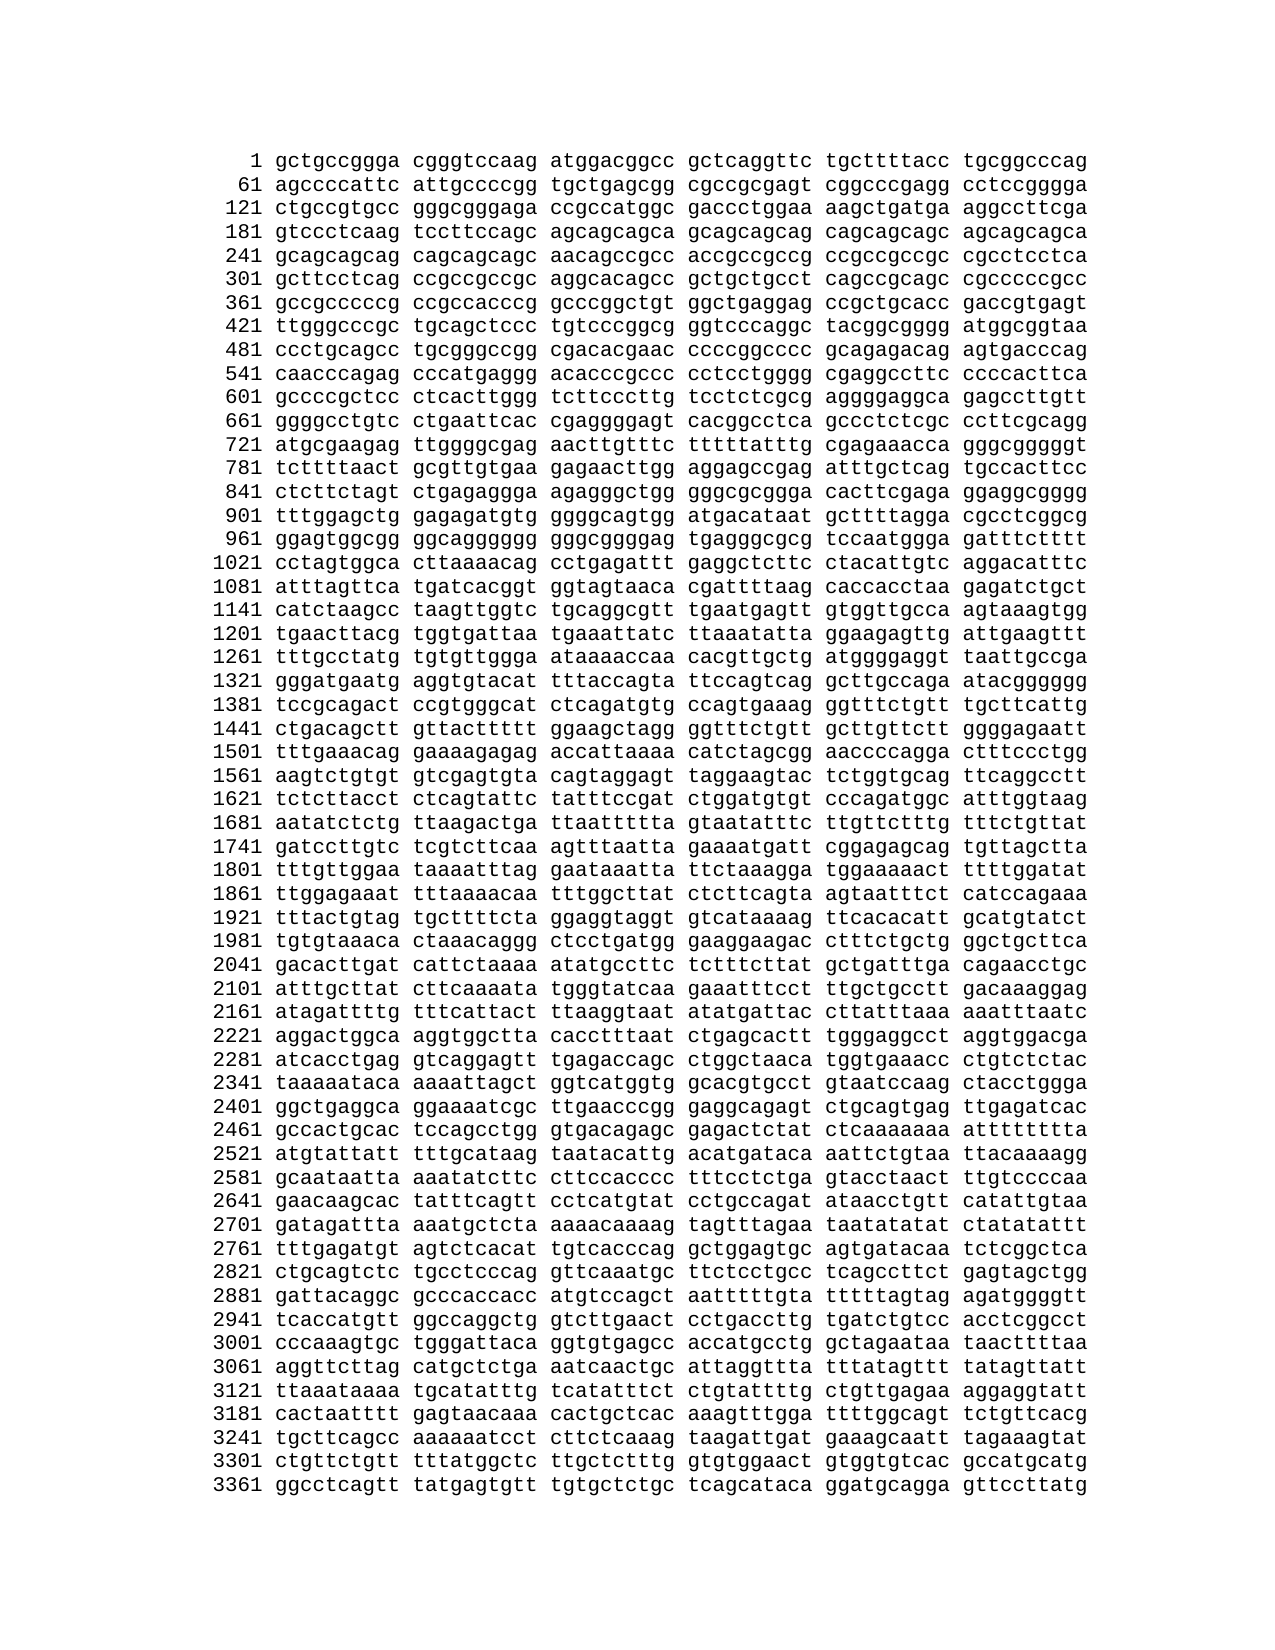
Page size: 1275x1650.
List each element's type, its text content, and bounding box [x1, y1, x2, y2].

text 1741 gatccttgtc tcgtcttcaa agtttaatta gaaaatgatt cggagagcag tgttagctta [150, 836, 1125, 859]
text 3361 ggcctcagtt tatgagtgtt tgtgctctgc tcagcataca ggatgcagga gttccttatg [150, 1474, 1125, 1498]
text 541 caacccagag cccatgaggg acacccgccc cctcctgggg cgaggccttc ccccacttca [150, 363, 1125, 386]
text 481 ccctgcagcc tgcgggccgg cgacacgaac ccccggcccc gcagagacag agtgacccag [150, 339, 1125, 363]
text 2581 gcaataatta aaatatcttc cttccacccc tttcctctga gtacctaact ttgtccccaa [150, 1167, 1125, 1190]
text 3001 cccaaagtgc tgggattaca ggtgtgagcc accatgcctg gctagaataa taacttttaa [150, 1332, 1125, 1356]
text 1381 tccgcagact ccgtgggcat ctcagatgtg ccagtgaaag ggtttctgtt tgcttcattg [150, 694, 1125, 717]
text 2761 tttgagatgt agtctcacat tgtcacccag gctggagtgc agtgatacaa tctcggctca [150, 1238, 1125, 1261]
text 1981 tgtgtaaaca ctaaacaggg ctcctgatgg gaaggaagac ctttctgctg ggctgcttca [150, 930, 1125, 954]
text 1801 tttgttggaa taaaatttag gaataaatta ttctaaagga tggaaaaact ttttggatat [150, 859, 1125, 883]
text 1681 aatatctctg ttaagactga ttaattttta gtaatatttc ttgttctttg tttctgttat [150, 812, 1125, 836]
text 121 ctgccgtgcc gggcgggaga ccgccatggc gaccctggaa aagctgatga aggccttcga [150, 197, 1125, 221]
text 781 tcttttaact gcgttgtgaa gagaacttgg aggagccgag atttgctcag tgccacttcc [150, 457, 1125, 481]
text 2941 tcaccatgtt ggccaggctg gtcttgaact cctgaccttg tgatctgtcc acctcggcct [150, 1309, 1125, 1332]
text 1441 ctgacagctt gttacttttt ggaagctagg ggtttctgtt gcttgttctt ggggagaatt [150, 717, 1125, 741]
text 2521 atgtattatt tttgcataag taatacattg acatgataca aattctgtaa ttacaaaagg [150, 1143, 1125, 1167]
text 61 agccccattc attgccccgg tgctgagcgg cgccgcgagt cggcccgagg cctccgggga [150, 174, 1125, 197]
text 961 ggagtggcgg ggcagggggg gggcggggag tgagggcgcg tccaatggga gatttctttt [150, 528, 1125, 552]
text 2461 gccactgcac tccagcctgg gtgacagagc gagactctat ctcaaaaaaa atttttttta [150, 1119, 1125, 1143]
text 2881 gattacaggc gcccaccacc atgtccagct aatttttgta tttttagtag agatggggtt [150, 1285, 1125, 1309]
text 2701 gatagattta aaatgctcta aaaacaaaag tagtttagaa taatatatat ctatatattt [150, 1214, 1125, 1238]
text 181 gtccctcaag tccttccagc agcagcagca gcagcagcag cagcagcagc agcagcagca [150, 221, 1125, 244]
text 2401 ggctgaggca ggaaaatcgc ttgaacccgg gaggcagagt ctgcagtgag ttgagatcac [150, 1096, 1125, 1119]
text 1861 ttggagaaat tttaaaacaa tttggcttat ctcttcagta agtaatttct catccagaaa [150, 883, 1125, 907]
text 1921 tttactgtag tgcttttcta ggaggtaggt gtcataaaag ttcacacatt gcatgtatct [150, 907, 1125, 930]
text 1501 tttgaaacag gaaaagagag accattaaaa catctagcgg aaccccagga ctttccctgg [150, 741, 1125, 765]
text 3121 ttaaataaaa tgcatatttg tcatatttct ctgtattttg ctgttgagaa aggaggtatt [150, 1379, 1125, 1403]
text 661 ggggcctgtc ctgaattcac cgaggggagt cacggcctca gccctctcgc ccttcgcagg [150, 410, 1125, 434]
text 1021 cctagtggca cttaaaacag cctgagattt gaggctcttc ctacattgtc aggacatttc [150, 552, 1125, 576]
text 841 ctcttctagt ctgagaggga agagggctgg gggcgcggga cacttcgaga ggaggcgggg [150, 481, 1125, 505]
text 2821 ctgcagtctc tgcctcccag gttcaaatgc ttctcctgcc tcagccttct gagtagctgg [150, 1261, 1125, 1285]
text 2161 atagattttg tttcattact ttaaggtaat atatgattac cttatttaaa aaatttaatc [150, 1001, 1125, 1025]
text 361 gccgcccccg ccgccacccg gcccggctgt ggctgaggag ccgctgcacc gaccgtgagt [150, 292, 1125, 316]
text 241 gcagcagcag cagcagcagc aacagccgcc accgccgccg ccgccgccgc cgcctcctca [150, 244, 1125, 268]
text 1561 aagtctgtgt gtcgagtgta cagtaggagt taggaagtac tctggtgcag ttcaggcctt [150, 765, 1125, 788]
text 3181 cactaatttt gagtaacaaa cactgctcac aaagtttgga ttttggcagt tctgttcacg [150, 1403, 1125, 1427]
text 721 atgcgaagag ttggggcgag aacttgtttc tttttatttg cgagaaacca gggcgggggt [150, 434, 1125, 457]
text 601 gccccgctcc ctcacttggg tcttcccttg tcctctcgcg aggggaggca gagccttgtt [150, 386, 1125, 410]
text 1261 tttgcctatg tgtgttggga ataaaaccaa cacgttgctg atggggaggt taattgccga [150, 647, 1125, 670]
text 301 gcttcctcag ccgccgccgc aggcacagcc gctgctgcct cagccgcagc cgcccccgcc [150, 268, 1125, 292]
text 901 tttggagctg gagagatgtg ggggcagtgg atgacataat gcttttagga cgcctcggcg [150, 505, 1125, 528]
text 2221 aggactggca aggtggctta cacctttaat ctgagcactt tgggaggcct aggtggacga [150, 1025, 1125, 1048]
text 1 gctgccggga cgggtccaag atggacggcc gctcaggttc tgcttttacc tgcggcccag [150, 150, 1125, 174]
text 3301 ctgttctgtt tttatggctc ttgctctttg gtgtggaact gtggtgtcac gccatgcatg [150, 1451, 1125, 1474]
text 3241 tgcttcagcc aaaaaatcct cttctcaaag taagattgat gaaagcaatt tagaaagtat [150, 1427, 1125, 1451]
text 1081 atttagttca tgatcacggt ggtagtaaca cgattttaag caccacctaa gagatctgct [150, 576, 1125, 599]
text 2041 gacacttgat cattctaaaa atatgccttc tctttcttat gctgatttga cagaacctgc [150, 954, 1125, 978]
text 1201 tgaacttacg tggtgattaa tgaaattatc ttaaatatta ggaagagttg attgaagttt [150, 623, 1125, 647]
text 2341 taaaaataca aaaattagct ggtcatggtg gcacgtgcct gtaatccaag ctacctggga [150, 1072, 1125, 1096]
text 2101 atttgcttat cttcaaaata tgggtatcaa gaaatttcct ttgctgcctt gacaaaggag [150, 978, 1125, 1001]
text 1621 tctcttacct ctcagtattc tatttccgat ctggatgtgt cccagatggc atttggtaag [150, 788, 1125, 812]
text 1141 catctaagcc taagttggtc tgcaggcgtt tgaatgagtt gtggttgcca agtaaagtgg [150, 599, 1125, 623]
text 3061 aggttcttag catgctctga aatcaactgc attaggttta tttatagttt tatagttatt [150, 1356, 1125, 1379]
text 2281 atcacctgag gtcaggagtt tgagaccagc ctggctaaca tggtgaaacc ctgtctctac [150, 1048, 1125, 1072]
text 2641 gaacaagcac tatttcagtt cctcatgtat cctgccagat ataacctgtt catattgtaa [150, 1190, 1125, 1214]
text 421 ttgggcccgc tgcagctccc tgtcccggcg ggtcccaggc tacggcgggg atggcggtaa [150, 316, 1125, 339]
text 1321 gggatgaatg aggtgtacat tttaccagta ttccagtcag gcttgccaga atacgggggg [150, 670, 1125, 694]
